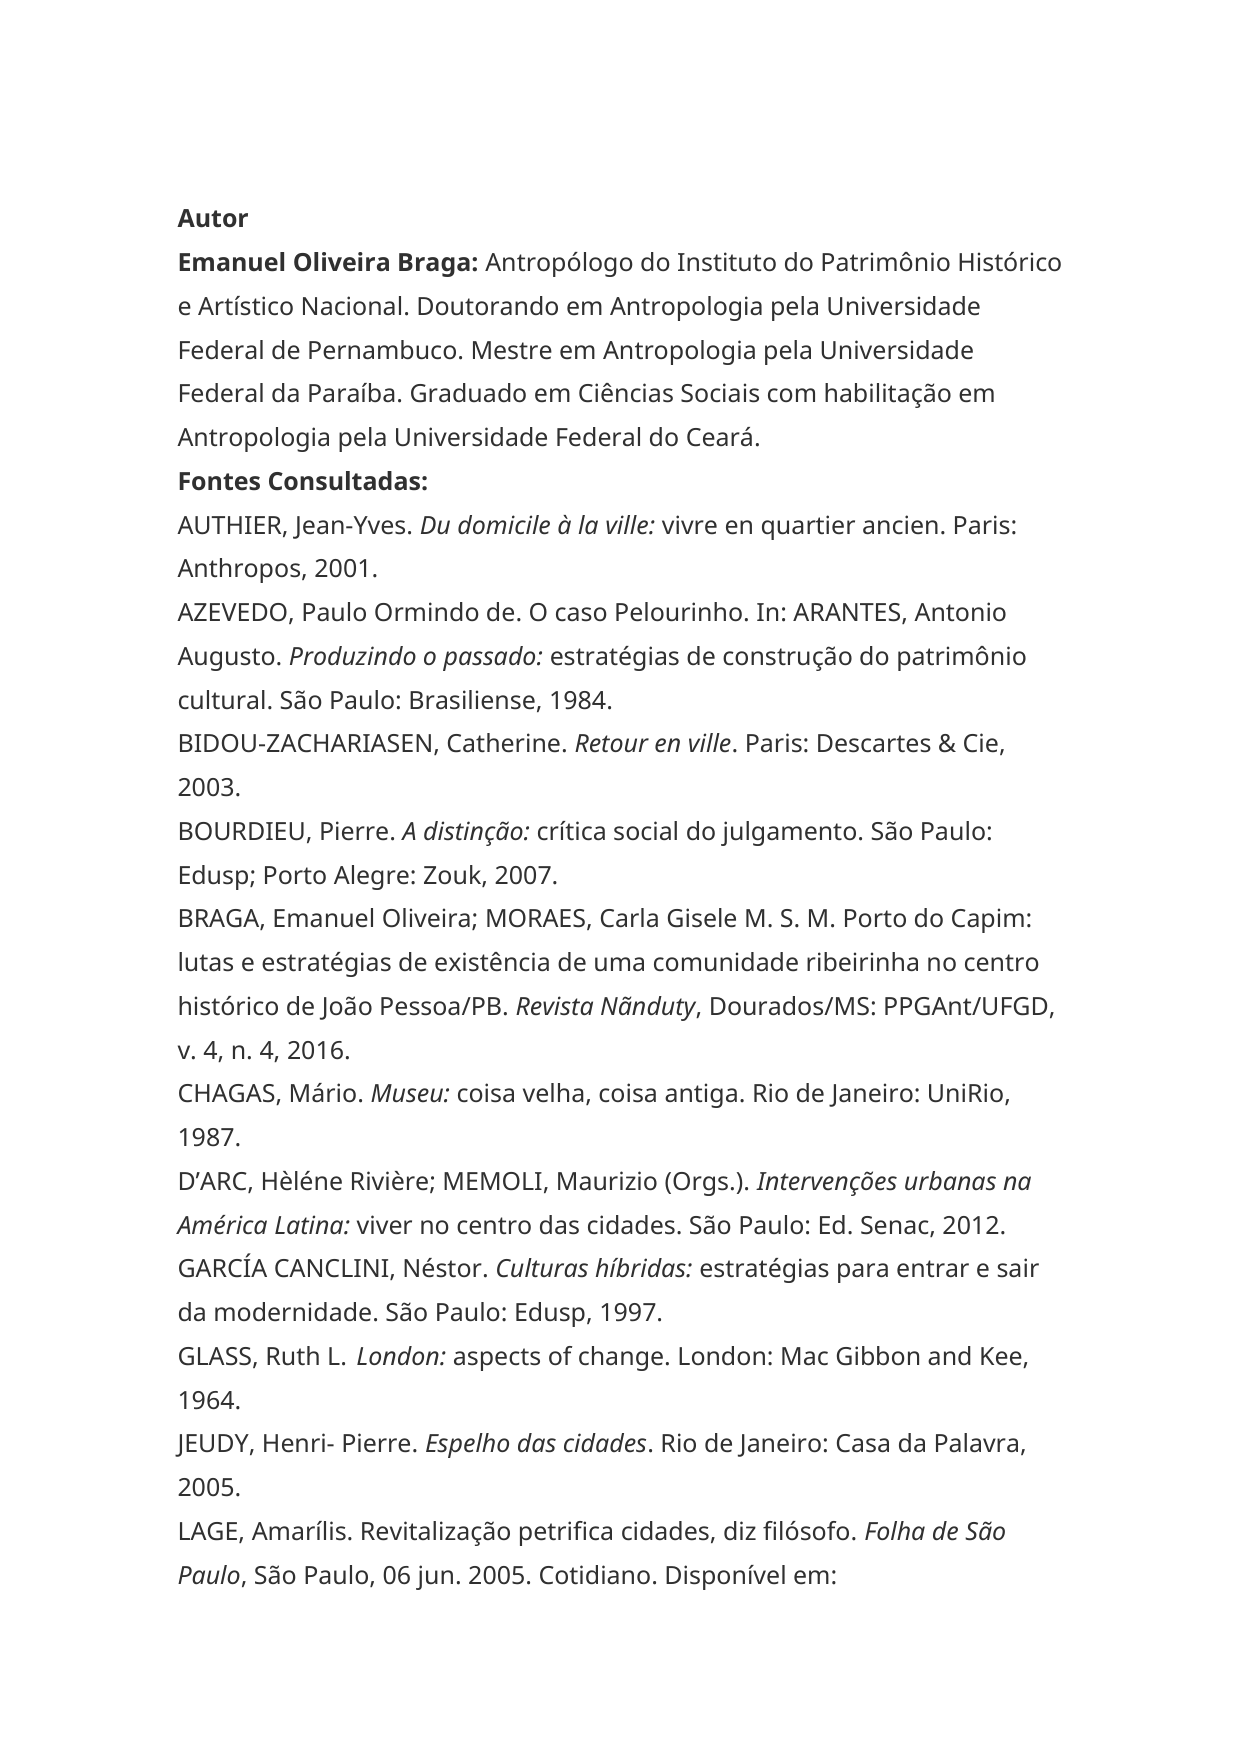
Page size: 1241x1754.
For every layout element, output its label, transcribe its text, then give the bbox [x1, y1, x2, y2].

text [177, 454, 1063, 1591]
text Autor Emanuel Oliveira Braga: Antropólogo do Instituto do Patrimônio Histórico e Artístico Nacional. Doutorando em Antropologia pela Universidade Federal de Pernambuco. Mestre em Antropologia pela Universidade Federal da Paraíba. Graduado em Ciências Sociais com habilitação em Antropologia pela Universidade Federal do Ceará. [177, 191, 1063, 454]
